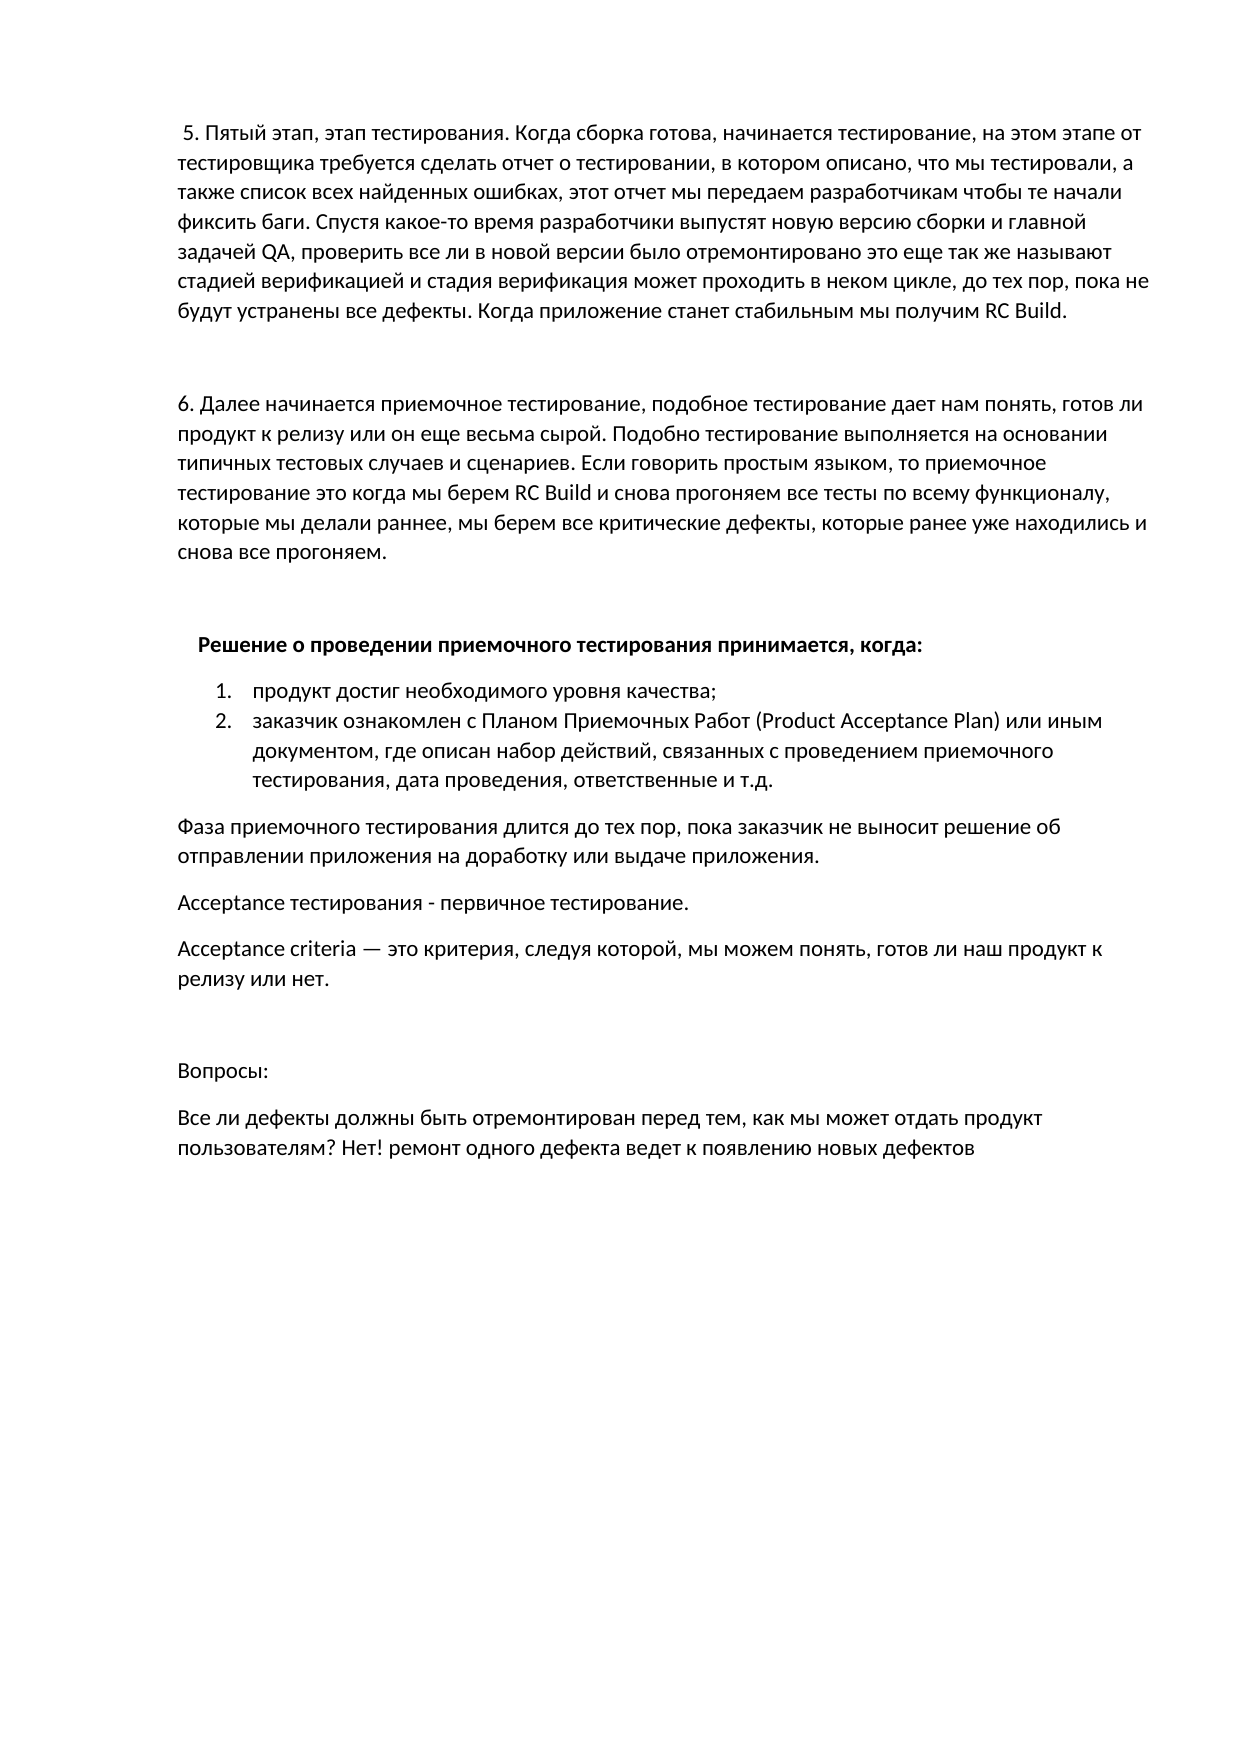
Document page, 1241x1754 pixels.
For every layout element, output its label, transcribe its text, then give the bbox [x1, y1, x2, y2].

text Все ли дефекты должны быть отремонтирован перед тем, как мы может отдать продукт пользователям? Нет! ремонт одного дефекта ведет к появлению новых дефектов [177, 1103, 1152, 1161]
text Acceptance criteria — это критерия, следуя которой, мы можем понять, готов ли наш продукт к релизу или нет. [177, 934, 1152, 992]
text Вопросы: [177, 1057, 1152, 1085]
list заказчик ознакомлен с Планом Приемочных Работ (Product Acceptance Plan) или иным документом, где описан набор действий, связанных с проведением приемочного тестирования, дата проведения, ответственные и т.д. [215, 706, 1152, 793]
text 5. Пятый этап, этап тестирования. Когда сборка готова, начинается тестирование, на этом этапе от тестировщика требуется сделать отчет о тестировании, в котором описано, что мы тестировали, а также список всех найденных ошибках, этот отчет мы передаем разработчикам чтобы те начали фиксить баги. Спустя какое-то время разработчики выпустят новую версию сборки и главной задачей QA, проверить все ли в новой версии было отремонтировано это еще так же называют стадией верификацией и стадия верификация может проходить в неком цикле, до тех пор, пока не будут устранены все дефекты. Когда приложение станет стабильным мы получим RC Build. [177, 118, 1152, 324]
list продукт достиг необходимого уровня качества; [215, 676, 1152, 704]
text Решение о проведении приемочного тестирования принимается, когда: [177, 630, 1152, 658]
text Фаза приемочного тестирования длится до тех пор, пока заказчик не выносит решение об отправлении приложения на доработку или выдаче приложения. [177, 812, 1152, 869]
text Acceptance тестирования - первичное тестирование. [177, 888, 1152, 916]
text 6. Далее начинается приемочное тестирование, подобное тестирование дает нам понять, готов ли продукт к релизу или он еще весьма сырой. Подобно тестирование выполняется на основании типичных тестовых случаев и сценариев. Если говорить простым языком, то приемочное тестирование это когда мы берем RC Build и снова прогоняем все тесты по всему функционалу, которые мы делали раннее, мы берем все критические дефекты, которые ранее уже находились и снова все прогоняем. [177, 389, 1152, 565]
